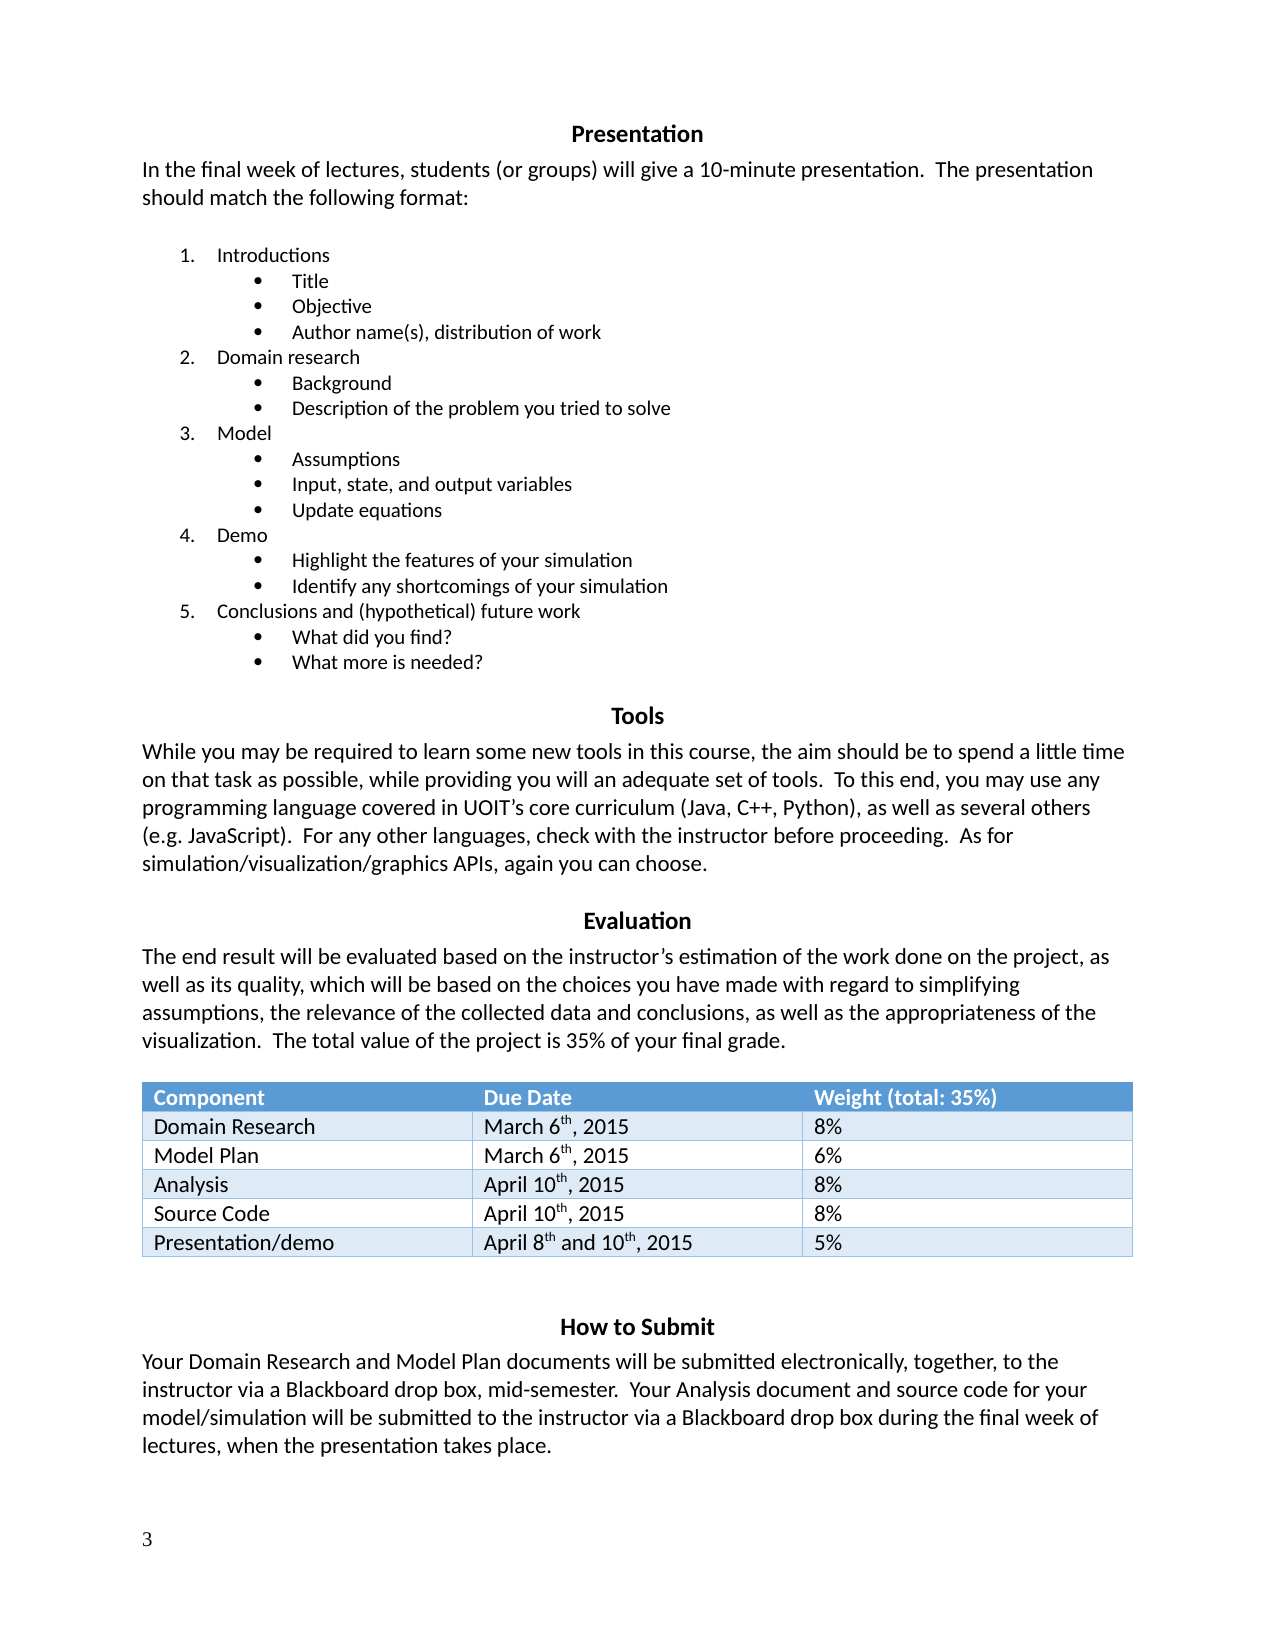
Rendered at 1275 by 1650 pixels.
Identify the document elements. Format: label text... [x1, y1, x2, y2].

list Description of the problem you tried to solve [254, 395, 1133, 421]
list Title [254, 268, 1133, 293]
list Demo [179, 522, 1133, 548]
table_header Due Date [473, 1083, 802, 1111]
table_cell Analysis [143, 1170, 472, 1198]
list Model [179, 421, 1133, 446]
subtitle Presentation [142, 118, 1133, 149]
table_cell 5% [803, 1228, 1132, 1256]
list Introductions [179, 243, 1133, 268]
list Background [254, 370, 1133, 395]
list Author name(s), distribution of work [254, 319, 1133, 344]
table_cell 8% [803, 1199, 1132, 1227]
list Assumptions [254, 446, 1133, 471]
list Highlight the features of your simulation [254, 548, 1133, 573]
list What more is needed? [254, 649, 1133, 675]
table_cell Domain Research [143, 1112, 472, 1140]
table_cell March 6th, 2015 [473, 1112, 802, 1140]
table_cell Source Code [143, 1199, 472, 1227]
table_header Weight (total: 35%) [803, 1083, 1132, 1111]
list Identify any shortcomings of your simulation [254, 573, 1133, 598]
list Update equations [254, 497, 1133, 522]
table_cell March 6th, 2015 [473, 1141, 802, 1169]
table_header Component [143, 1083, 472, 1111]
table_cell Presentation/demo [143, 1228, 472, 1256]
table_cell April 10th, 2015 [473, 1199, 802, 1227]
list Conclusions and (hypothetical) future work [179, 598, 1133, 624]
text The end result will be evaluated based on the instructor’s estimation of the work done on the project, as well as its quality, which will be based on the choices you have made with regard to simplifying assumptions, the relevance of the collected data and conclusions, as well as the appropriateness of the visualization. The total value of the project is 35% of your final grade. [142, 942, 1133, 1054]
text While you may be required to learn some new tools in this course, the aim should be to spend a little time on that task as possible, while providing you will an adequate set of tools. To this end, you may use any programming language covered in UOIT’s core curriculum (Java, C++, Python), as well as several others (e.g. JavaScript). For any other languages, check with the instructor before proceeding. As for simulation/visualization/graphics APIs, again you can choose. [142, 737, 1133, 877]
text Your Domain Research and Model Plan documents will be submitted electronically, together, to the instructor via a Blackboard drop box, mid-semester. Your Analysis document and source code for your model/simulation will be submitted to the instructor via a Blackboard drop box during the final week of lectures, when the presentation takes place. [142, 1347, 1133, 1459]
table_cell April 10th, 2015 [473, 1170, 802, 1198]
list Objective [254, 293, 1133, 319]
table_cell 8% [803, 1170, 1132, 1198]
subtitle In the final week of lectures, students (or groups) will give a 10-minute presentation. The presentation should match the following format: [142, 155, 1133, 211]
subtitle Tools [142, 700, 1133, 731]
subtitle Evaluation [142, 905, 1133, 936]
table_cell 8% [803, 1112, 1132, 1140]
table_cell Model Plan [143, 1141, 472, 1169]
table_cell 6% [803, 1141, 1132, 1169]
table_cell April 8th and 10th, 2015 [473, 1228, 802, 1256]
list Input, state, and output variables [254, 471, 1133, 497]
list What did you find? [254, 624, 1133, 649]
subtitle How to Submit [142, 1311, 1133, 1341]
list Domain research [179, 344, 1133, 370]
